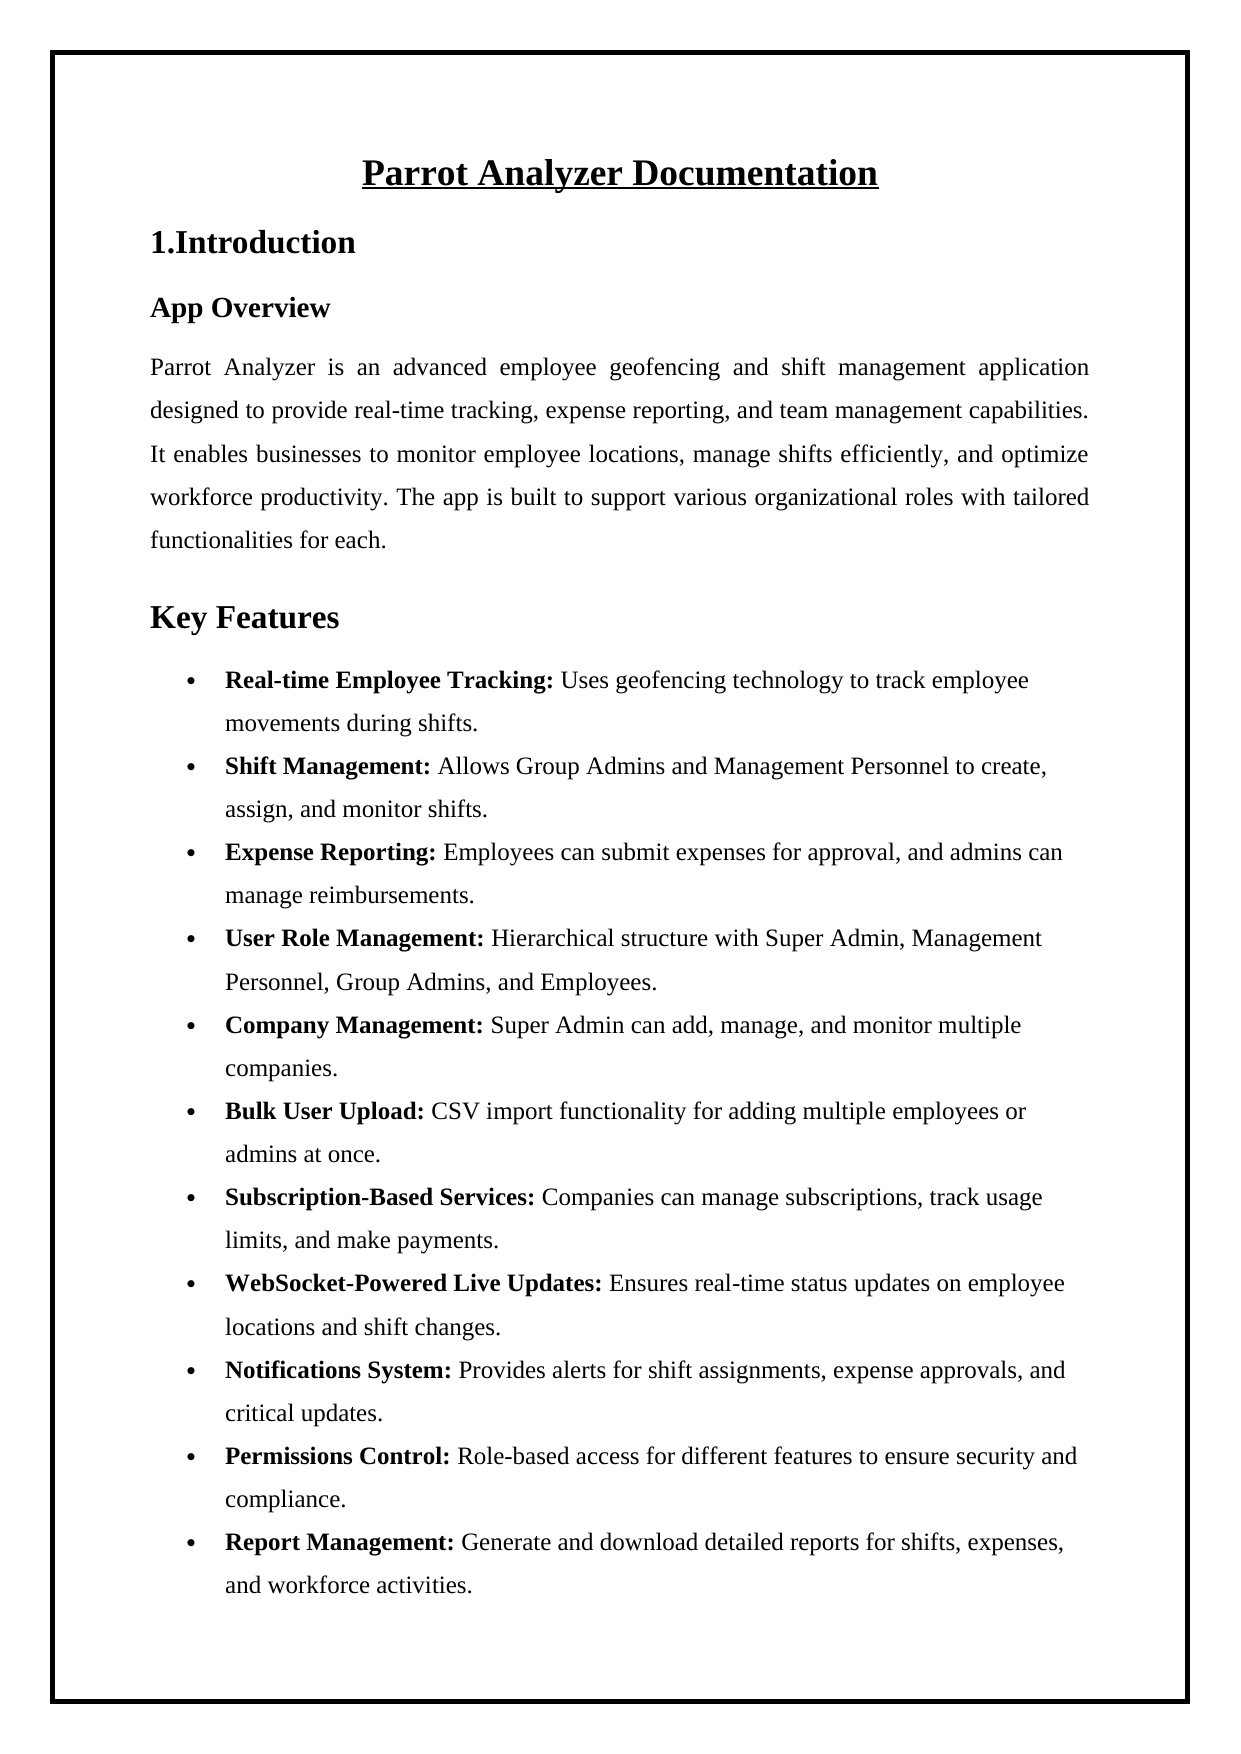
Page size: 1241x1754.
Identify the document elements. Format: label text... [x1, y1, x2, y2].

text Key Features [150, 597, 1090, 636]
list Notifications System: Provides alerts for shift assignments, expense approvals, and critical updates. [187, 1355, 1090, 1427]
list Permissions Control: Role-based access for different features to ensure security and compliance. [187, 1441, 1090, 1513]
list User Role Management: Hierarchical structure with Super Admin, Management Personnel, Group Admins, and Employees. [187, 923, 1090, 995]
list WebSocket-Powered Live Updates: Ensures real-time status updates on employee locations and shift changes. [187, 1268, 1090, 1340]
list Report Management: Generate and download detailed reports for shifts, expenses, and workforce activities. [187, 1527, 1090, 1599]
list Subscription-Based Services: Companies can manage subscriptions, track usage limits, and make payments. [187, 1182, 1090, 1254]
list Expense Reporting: Employees can submit expenses for approval, and admins can manage reimbursements. [187, 837, 1090, 909]
list Shift Management: Allows Group Admins and Management Personnel to create, assign, and monitor shifts. [187, 751, 1090, 823]
text App Overview [150, 290, 1090, 323]
list Bulk User Upload: CSV import functionality for adding multiple employees or admins at once. [187, 1096, 1090, 1168]
text Parrot Analyzer Documentation [150, 150, 1090, 193]
text Parrot Analyzer is an advanced employee geofencing and shift management application designed to provide real-time tracking, expense reporting, and team management capabilities. It enables businesses to monitor employee locations, manage shifts efficiently, and optimize workforce productivity. The app is built to support various organizational roles with tailored functionalities for each. [150, 352, 1090, 554]
text 1.Introduction [150, 222, 1090, 261]
list Company Management: Super Admin can add, manage, and monitor multiple companies. [187, 1010, 1090, 1082]
list Real-time Employee Tracking: Uses geofencing technology to track employee movements during shifts. [187, 665, 1090, 737]
